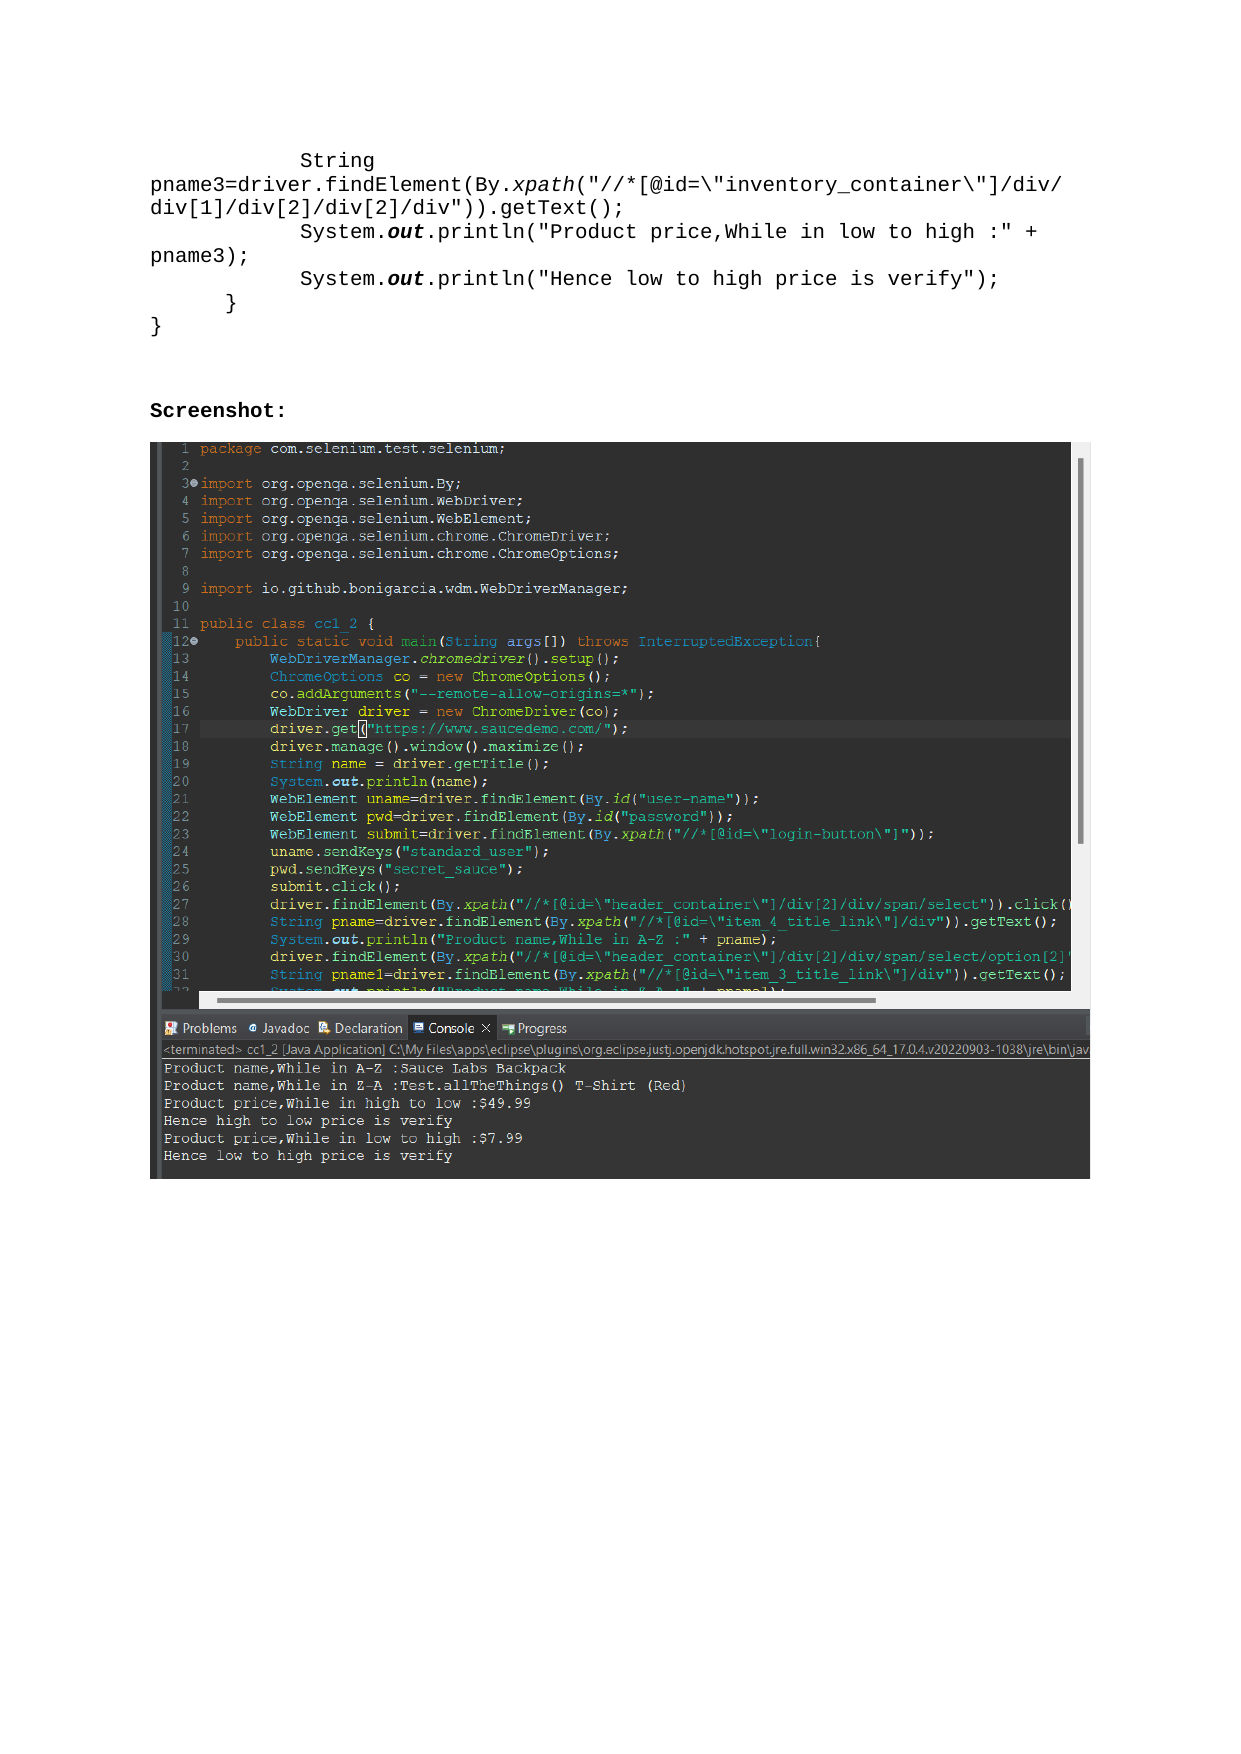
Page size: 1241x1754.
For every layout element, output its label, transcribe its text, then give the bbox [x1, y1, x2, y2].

text System.out.println("Product price,While in low to high :" + pname3); [150, 221, 1090, 268]
text String pname3=driver.findElement(By.xpath("//*[@id=\"inventory_container\"]/div/div[1]/div[2]/div[2]/div")).getText(); [150, 150, 1090, 221]
picture [150, 442, 1091, 1179]
text } [150, 316, 1090, 339]
text Screenshot: [150, 400, 1090, 423]
text } [150, 292, 1090, 316]
text System.out.println("Hence low to high price is verify"); [150, 268, 1090, 292]
